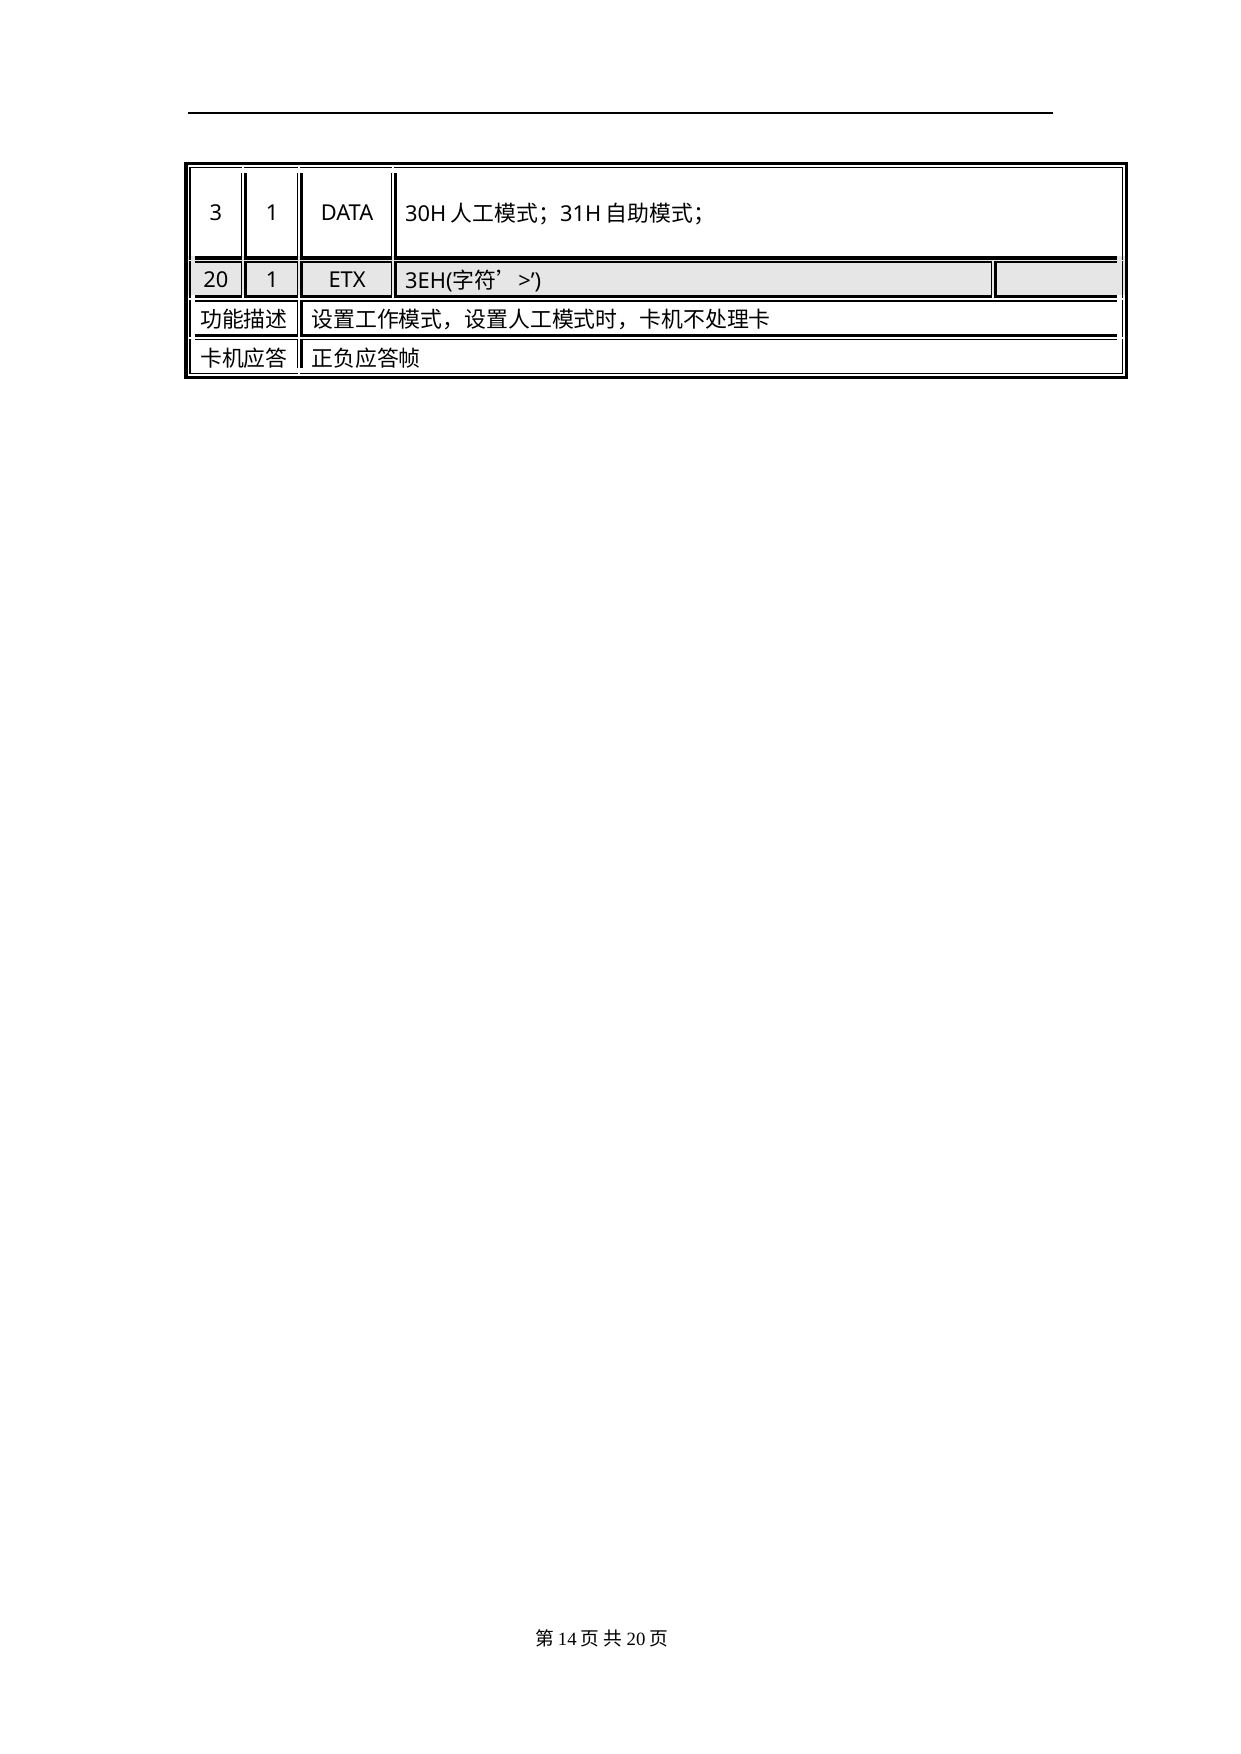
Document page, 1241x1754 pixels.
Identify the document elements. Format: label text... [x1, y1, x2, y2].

table_cell 功能描述 [188, 295, 300, 334]
table_cell 3EH(字符’>’) [397, 263, 991, 295]
table_cell 30H人工模式；31H自助模式； [394, 168, 1122, 256]
table_cell 3 [188, 165, 244, 256]
table_cell 1 [244, 165, 300, 256]
table_cell 1 [247, 263, 297, 295]
table_cell ETX [303, 263, 391, 295]
table_cell [994, 256, 1125, 295]
table_cell 设置工作模式，设置人工模式时，卡机不处理卡 [300, 295, 1125, 334]
table_cell 卡机应答 [188, 334, 300, 373]
table_cell DATA [300, 165, 394, 256]
table_cell 20 [188, 256, 244, 295]
table_cell 正负应答帧 [300, 334, 1125, 373]
